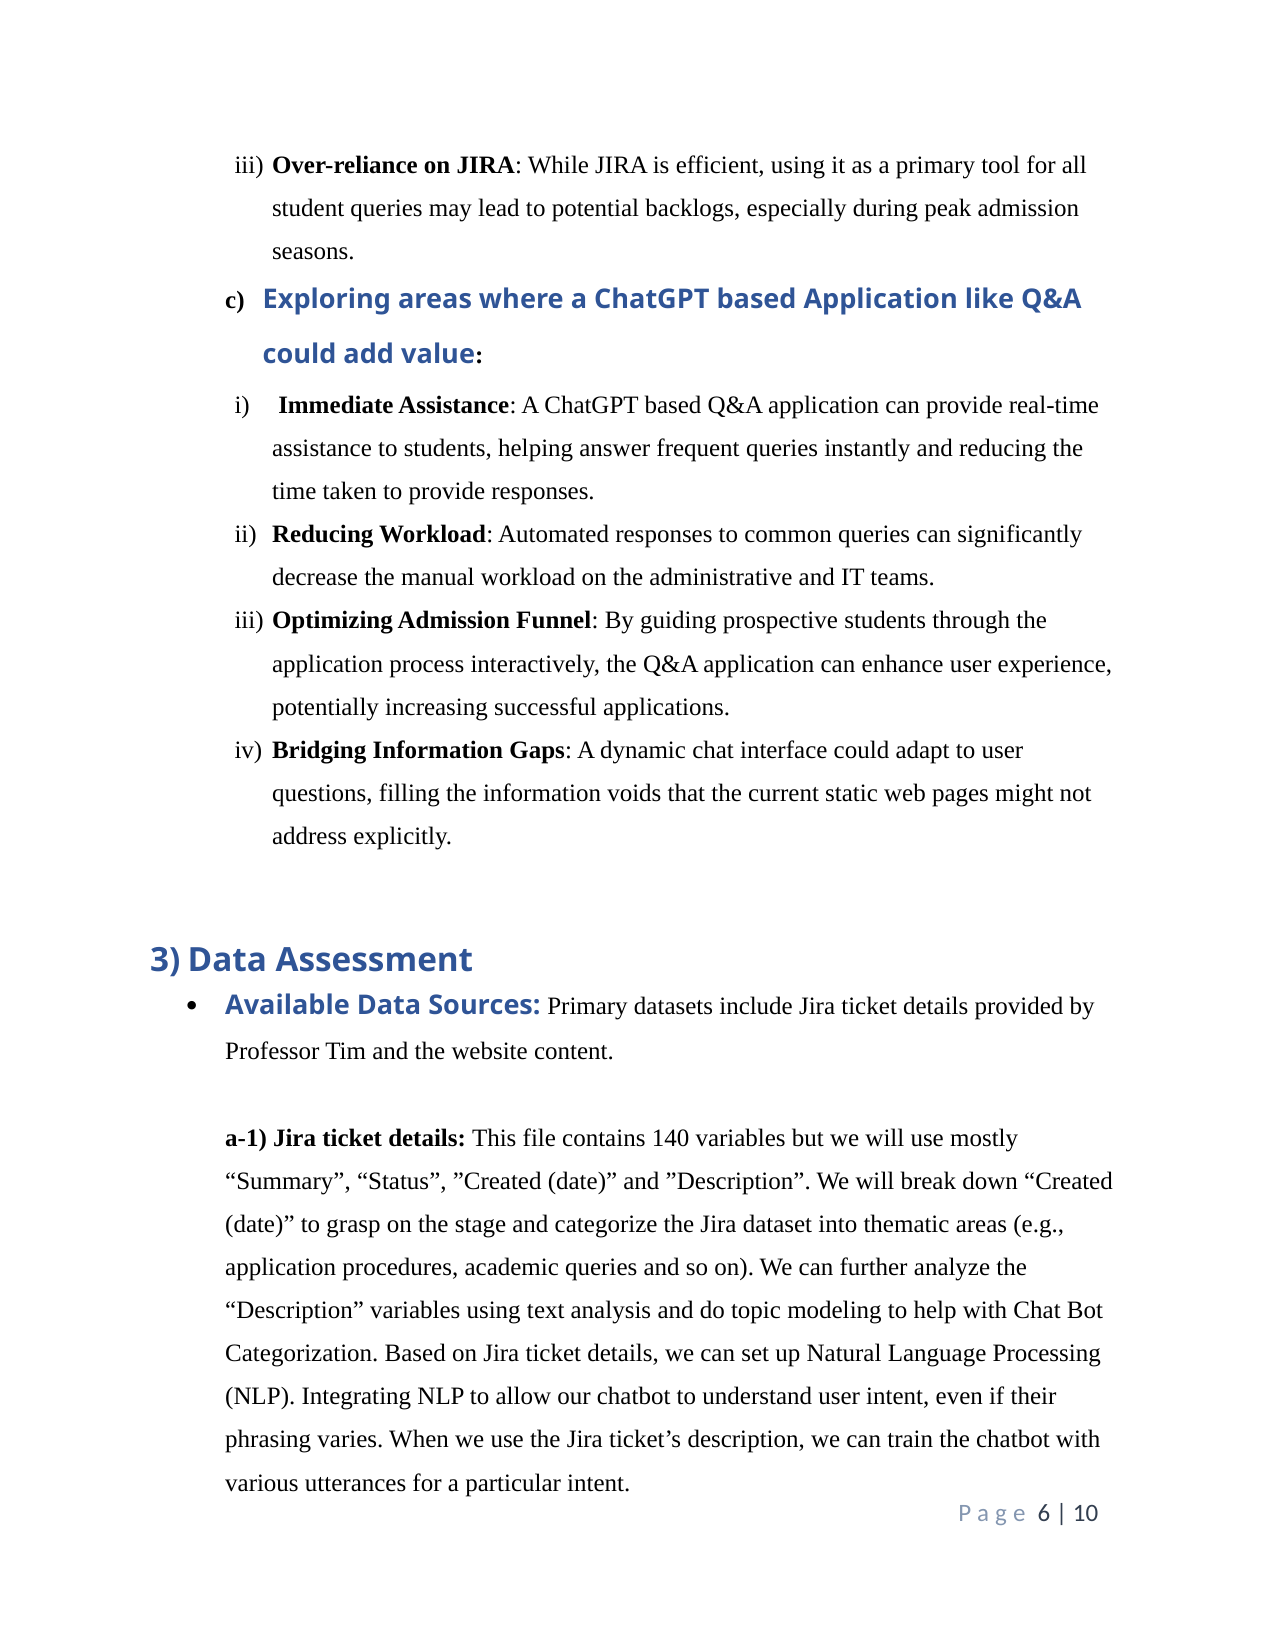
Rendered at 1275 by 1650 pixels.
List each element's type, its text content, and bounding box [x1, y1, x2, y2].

list Available Data Sources: Primary datasets include Jira ticket details provided by Professor Tim and the website content. [187, 985, 1125, 1065]
subtitle Data Assessment [150, 936, 1125, 982]
list Optimizing Admission Funnel: By guiding prospective students through the application process interactively, the Q&A application can enhance user experience, potentially increasing successful applications. [234, 606, 1125, 721]
list Over-reliance on JIRA: While JIRA is efficient, using it as a primary tool for all student queries may lead to potential backlogs, especially during peak admission seasons. [234, 150, 1125, 265]
list Reducing Workload: Automated responses to common queries can significantly decrease the manual workload on the administrative and IT teams. [234, 519, 1125, 591]
list a-1) Jira ticket details: This file contains 140 variables but we will use mostly “Summary”, “Status”, ”Created (date)” and ”Description”. We will break down “Created (date)” to grasp on the stage and categorize the Jira dataset into thematic areas (e.g., application procedures, academic queries and so on). We can further analyze the “Description” variables using text analysis and do topic modeling to help with Chat Bot Categorization. Based on Jira ticket details, we can set up Natural Language Processing (NLP). Integrating NLP to allow our chatbot to understand user intent, even if their phrasing varies. When we use the Jira ticket’s description, we can train the chatbot with various utterances for a particular intent. [225, 1123, 1125, 1496]
list Immediate Assistance: A ChatGPT based Q&A application can provide real-time assistance to students, helping answer frequent queries instantly and reducing the time taken to provide responses. [234, 390, 1125, 505]
list Exploring areas where a ChatGPT based Application like Q&A could add value: [225, 279, 1125, 372]
list Bridging Information Gaps: A dynamic chat interface could adapt to user questions, filling the information voids that the current static web pages might not address explicitly. [234, 735, 1125, 850]
